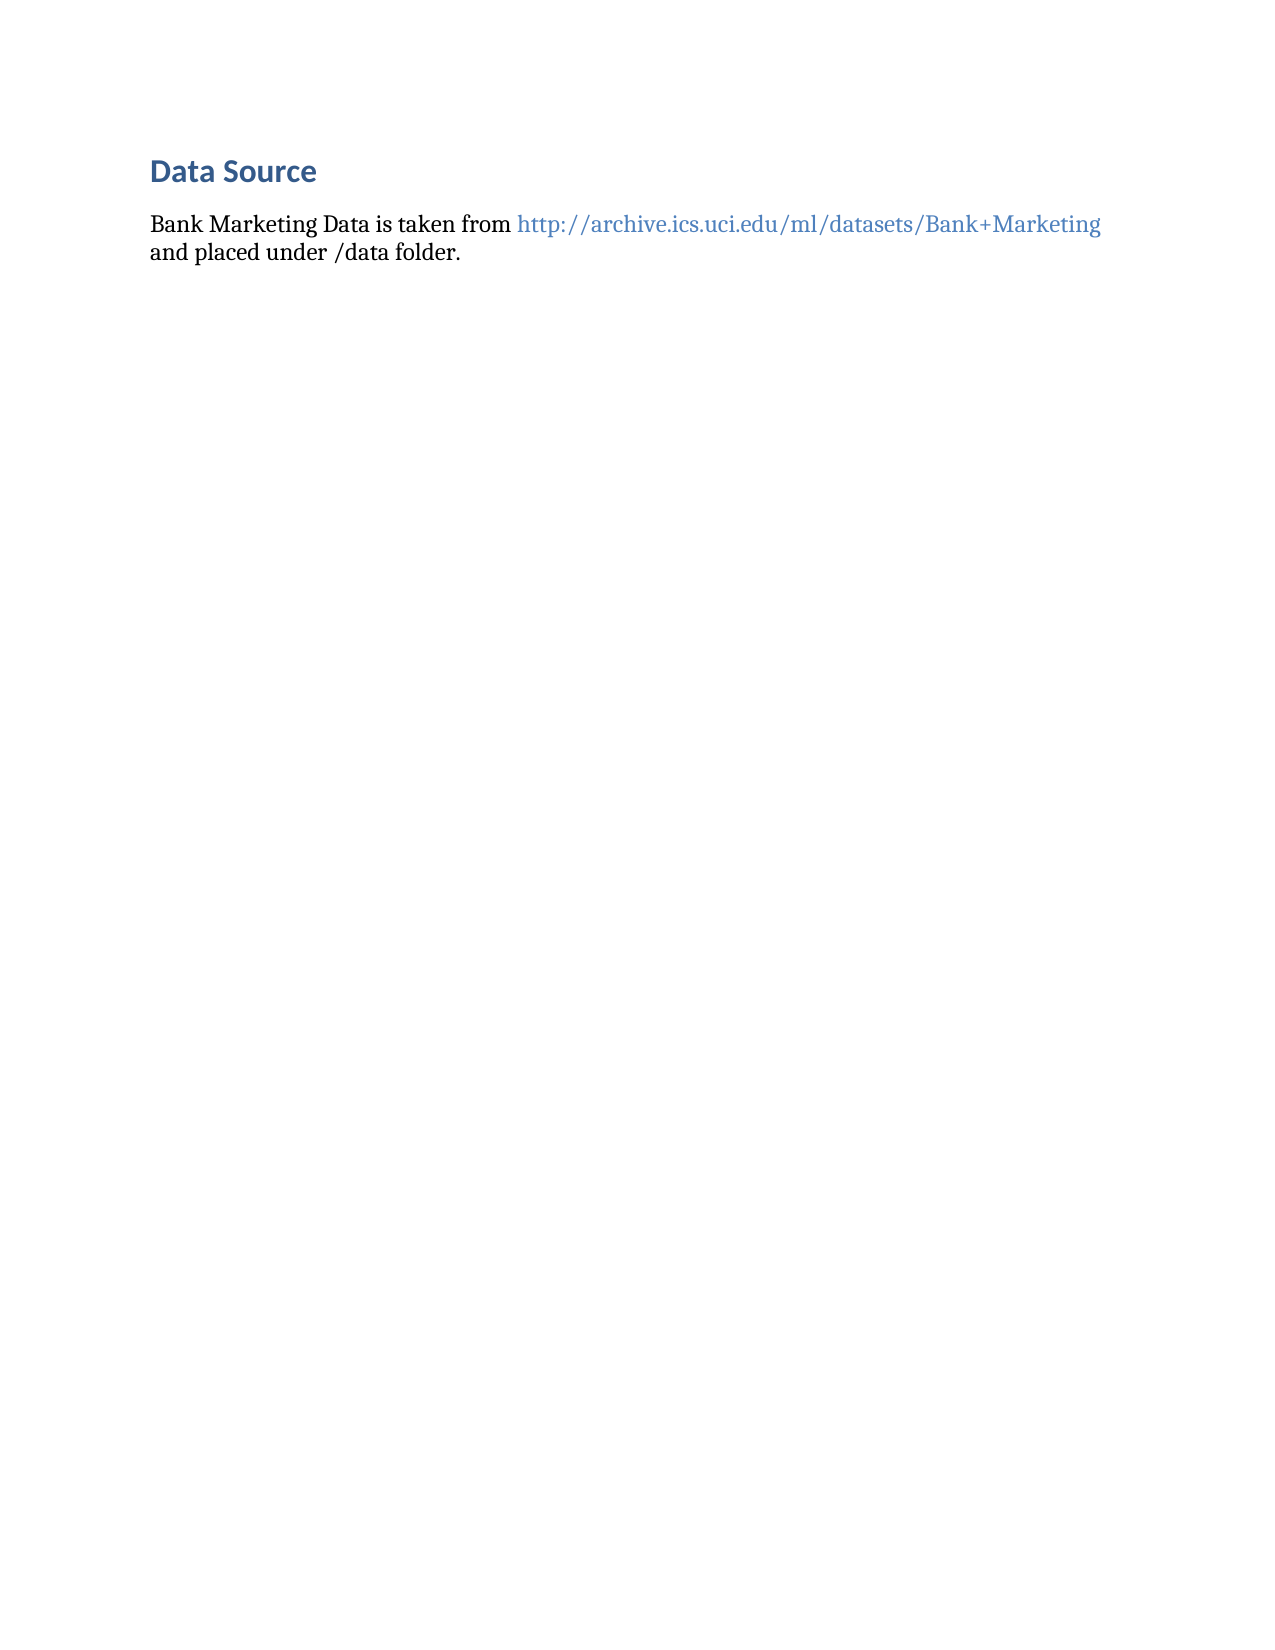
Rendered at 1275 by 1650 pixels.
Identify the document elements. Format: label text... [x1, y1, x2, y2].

text Bank Marketing Data is taken from http://archive.ics.uci.edu/ml/datasets/Bank+Marketing and placed under /data folder. [150, 209, 1125, 267]
subtitle Data Source [150, 150, 1125, 191]
